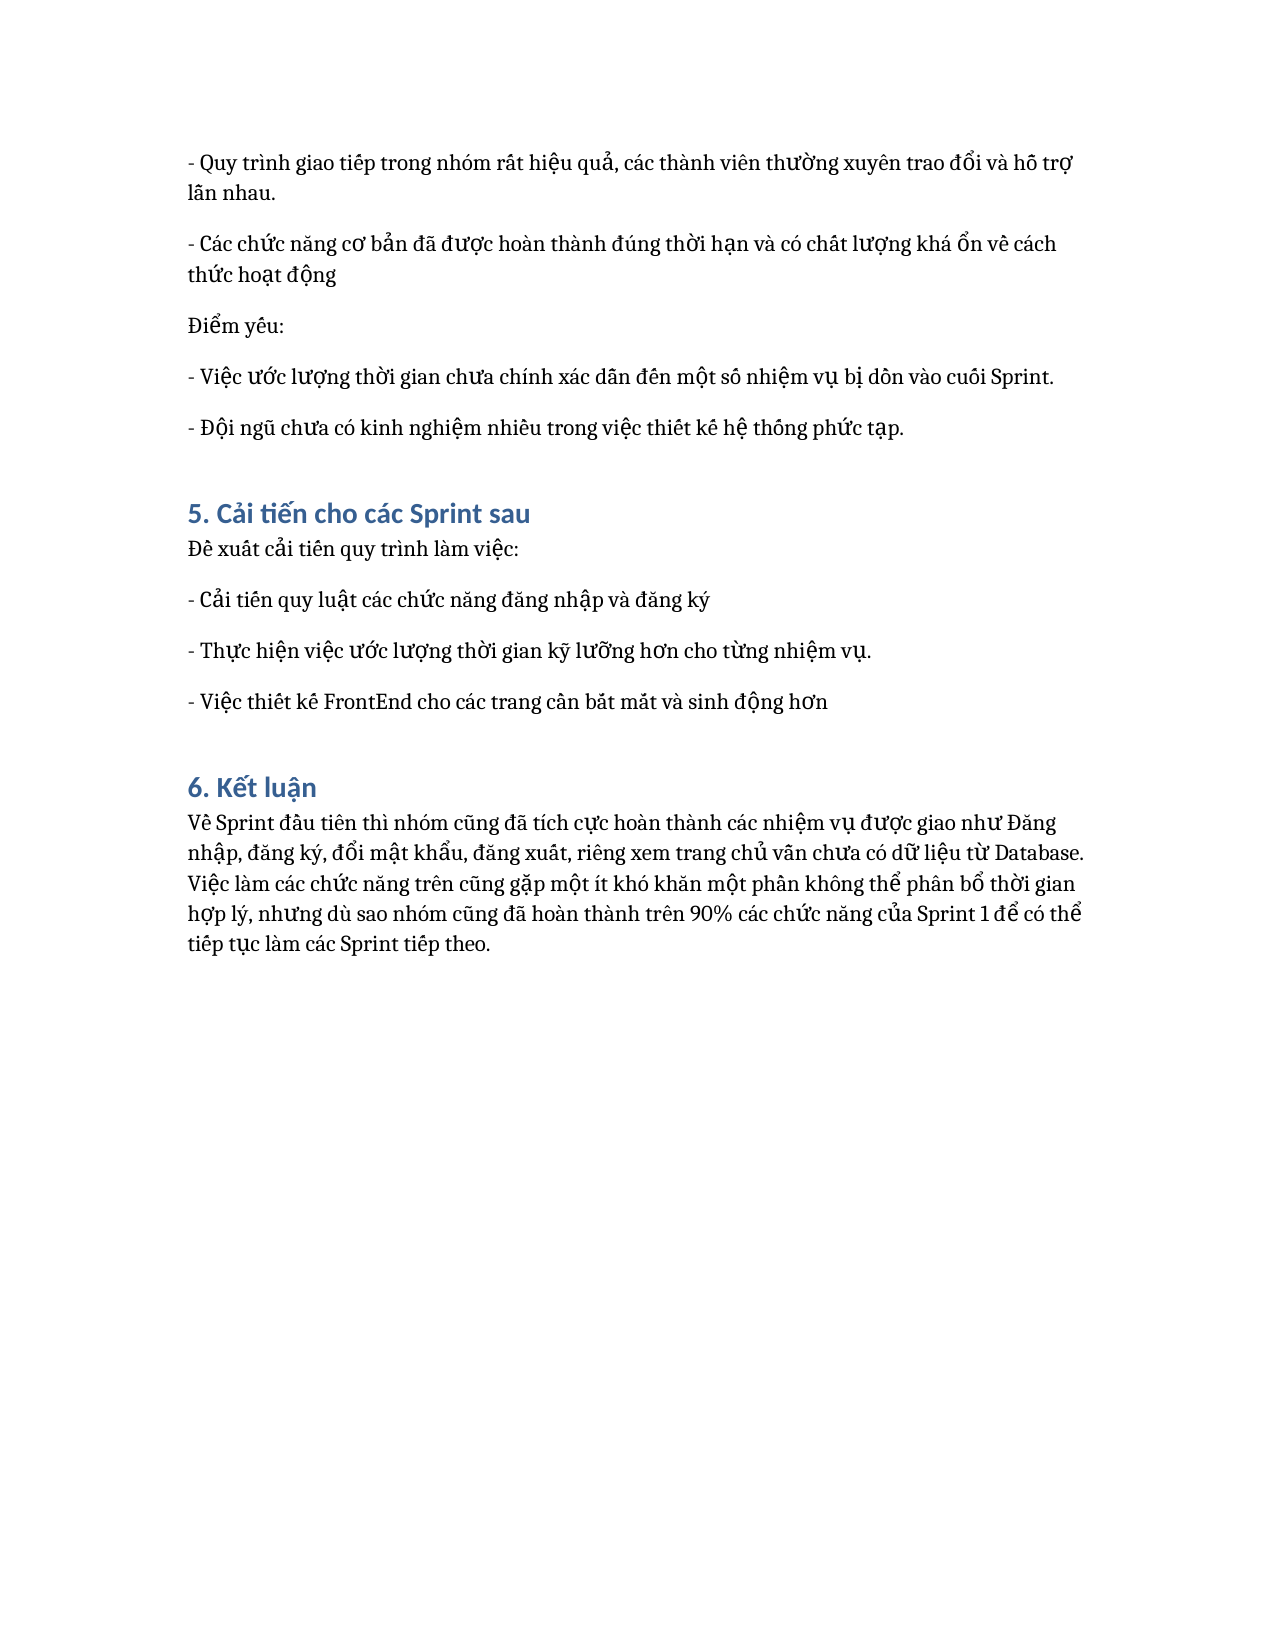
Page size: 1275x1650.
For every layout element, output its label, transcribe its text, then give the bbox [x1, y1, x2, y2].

text - Các chức năng cơ bản đã được hoàn thành đúng thời hạn và có chất lượng khá ổn về cách thức hoạt động [187, 231, 1087, 288]
text - Quy trình giao tiếp trong nhóm rất hiệu quả, các thành viên thường xuyên trao đổi và hỗ trợ lẫn nhau. [187, 150, 1087, 207]
text Về Sprint đầu tiên thì nhóm cũng đã tích cực hoàn thành các nhiệm vụ được giao như Đăng nhập, đăng ký, đổi mật khẩu, đăng xuất, riêng xem trang chủ vẫn chưa có dữ liệu từ Database. Việc làm các chức năng trên cũng gặp một ít khó khăn một phần không thể phân bổ thời gian hợp lý, nhưng dù sao nhóm cũng đã hoàn thành trên 90% các chức năng của Sprint 1 để có thể tiếp tục làm các Sprint tiếp theo. [187, 810, 1087, 957]
text Điểm yếu: [187, 312, 1087, 339]
text - Việc thiết kế FrontEnd cho các trang cần bắt mắt và sinh động hơn [187, 689, 1087, 715]
text - Đội ngũ chưa có kinh nghiệm nhiều trong việc thiết kế hệ thống phức tạp. [187, 414, 1087, 441]
text Đề xuất cải tiến quy trình làm việc: [187, 536, 1087, 562]
text - Cải tiến quy luật các chức năng đăng nhập và đăng ký [187, 587, 1087, 613]
text - Thực hiện việc ước lượng thời gian kỹ lưỡng hơn cho từng nhiệm vụ. [187, 638, 1087, 664]
text - Việc ước lượng thời gian chưa chính xác dẫn đến một số nhiệm vụ bị dồn vào cuối Sprint. [187, 363, 1087, 390]
subtitle 6. Kết luận [187, 769, 1087, 805]
subtitle 5. Cải tiến cho các Sprint sau [187, 495, 1087, 530]
